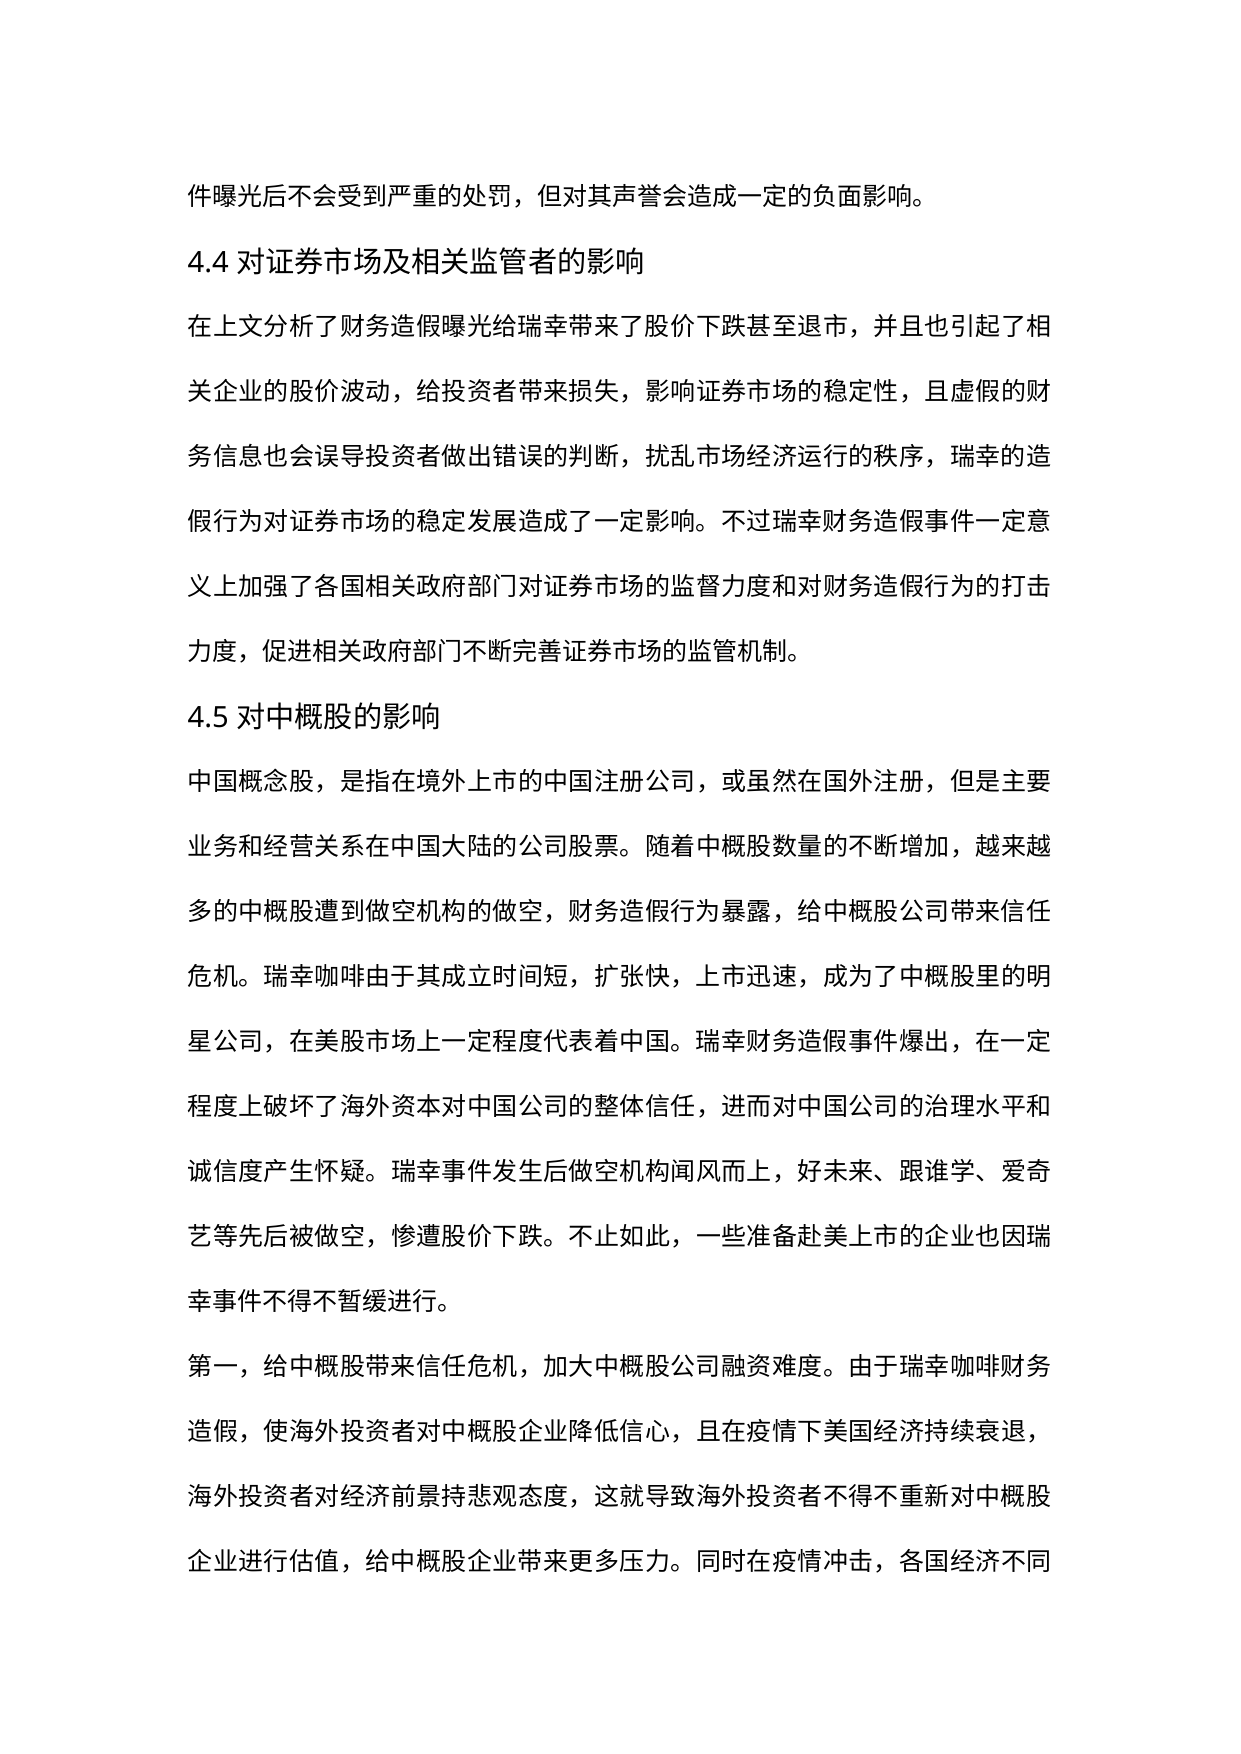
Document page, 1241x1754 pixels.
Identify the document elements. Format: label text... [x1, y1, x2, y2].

text 在上文分析了财务造假曝光给瑞幸带来了股价下跌甚至退市，并且也引起了相关企业的股价波动，给投资者带来损失，影响证券市场的稳定性，且虚假的财务信息也会误导投资者做出错误的判断，扰乱市场经济运行的秩序，瑞幸的造假行为对证券市场的稳定发展造成了一定影响。不过瑞幸财务造假事件一定意义上加强了各国相关政府部门对证券市场的监督力度和对财务造假行为的打击力度，促进相关政府部门不断完善证券市场的监管机制。 [187, 292, 1053, 682]
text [187, 1332, 1053, 1592]
list 4.4 对证券市场及相关监管者的影响 [187, 227, 1053, 292]
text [187, 162, 1053, 227]
list 4.5 对中概股的影响 [187, 682, 1053, 747]
text 中国概念股，是指在境外上市的中国注册公司，或虽然在国外注册，但是主要业务和经营关系在中国大陆的公司股票。随着中概股数量的不断增加，越来越多的中概股遭到做空机构的做空，财务造假行为暴露，给中概股公司带来信任危机。瑞幸咖啡由于其成立时间短，扩张快，上市迅速，成为了中概股里的明星公司，在美股市场上一定程度代表着中国。瑞幸财务造假事件爆出，在一定程度上破坏了海外资本对中国公司的整体信任，进而对中国公司的治理水平和诚信度产生怀疑。瑞幸事件发生后做空机构闻风而上，好未来、跟谁学、爱奇艺等先后被做空，惨遭股价下跌。不止如此，一些准备赴美上市的企业也因瑞幸事件不得不暂缓进行。 [187, 747, 1053, 1332]
